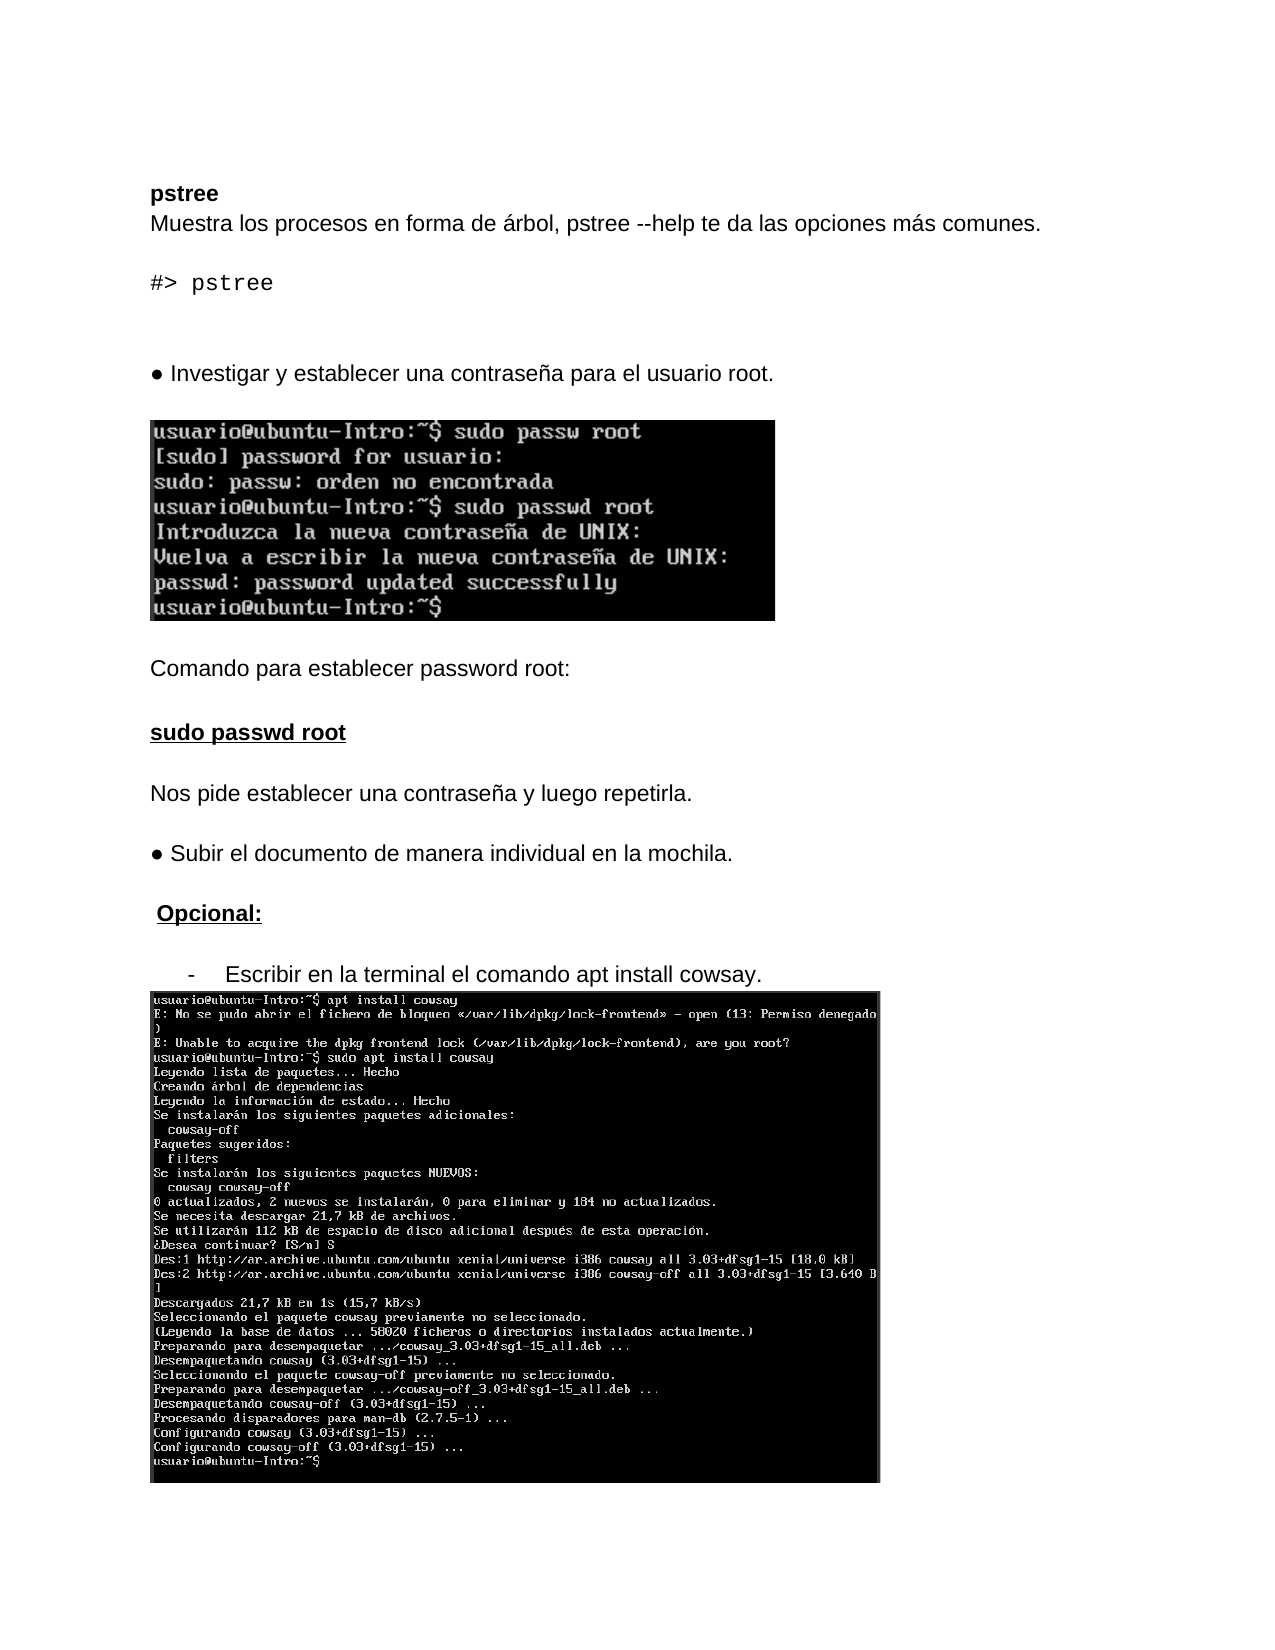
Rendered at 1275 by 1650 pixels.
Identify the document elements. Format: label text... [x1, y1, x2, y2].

list Escribir en la terminal el comando apt install cowsay. [187, 961, 1125, 987]
text ● Investigar y establecer una contraseña para el usuario root. [150, 360, 1125, 387]
text sudo passwd root [150, 719, 1125, 745]
text Muestra los procesos en forma de árbol, pstree --help te da las opciones más comunes. [150, 210, 1125, 237]
picture [150, 991, 881, 1483]
text ● Subir el documento de manera individual en la mochila. [150, 840, 1125, 866]
text Opcional: [150, 900, 1125, 927]
text pstree [150, 180, 1125, 207]
picture [150, 420, 775, 621]
text #> pstree [150, 271, 1125, 297]
text Nos pide establecer una contraseña y luego repetirla. [150, 779, 1125, 806]
text Comando para establecer password root: [150, 655, 1125, 681]
